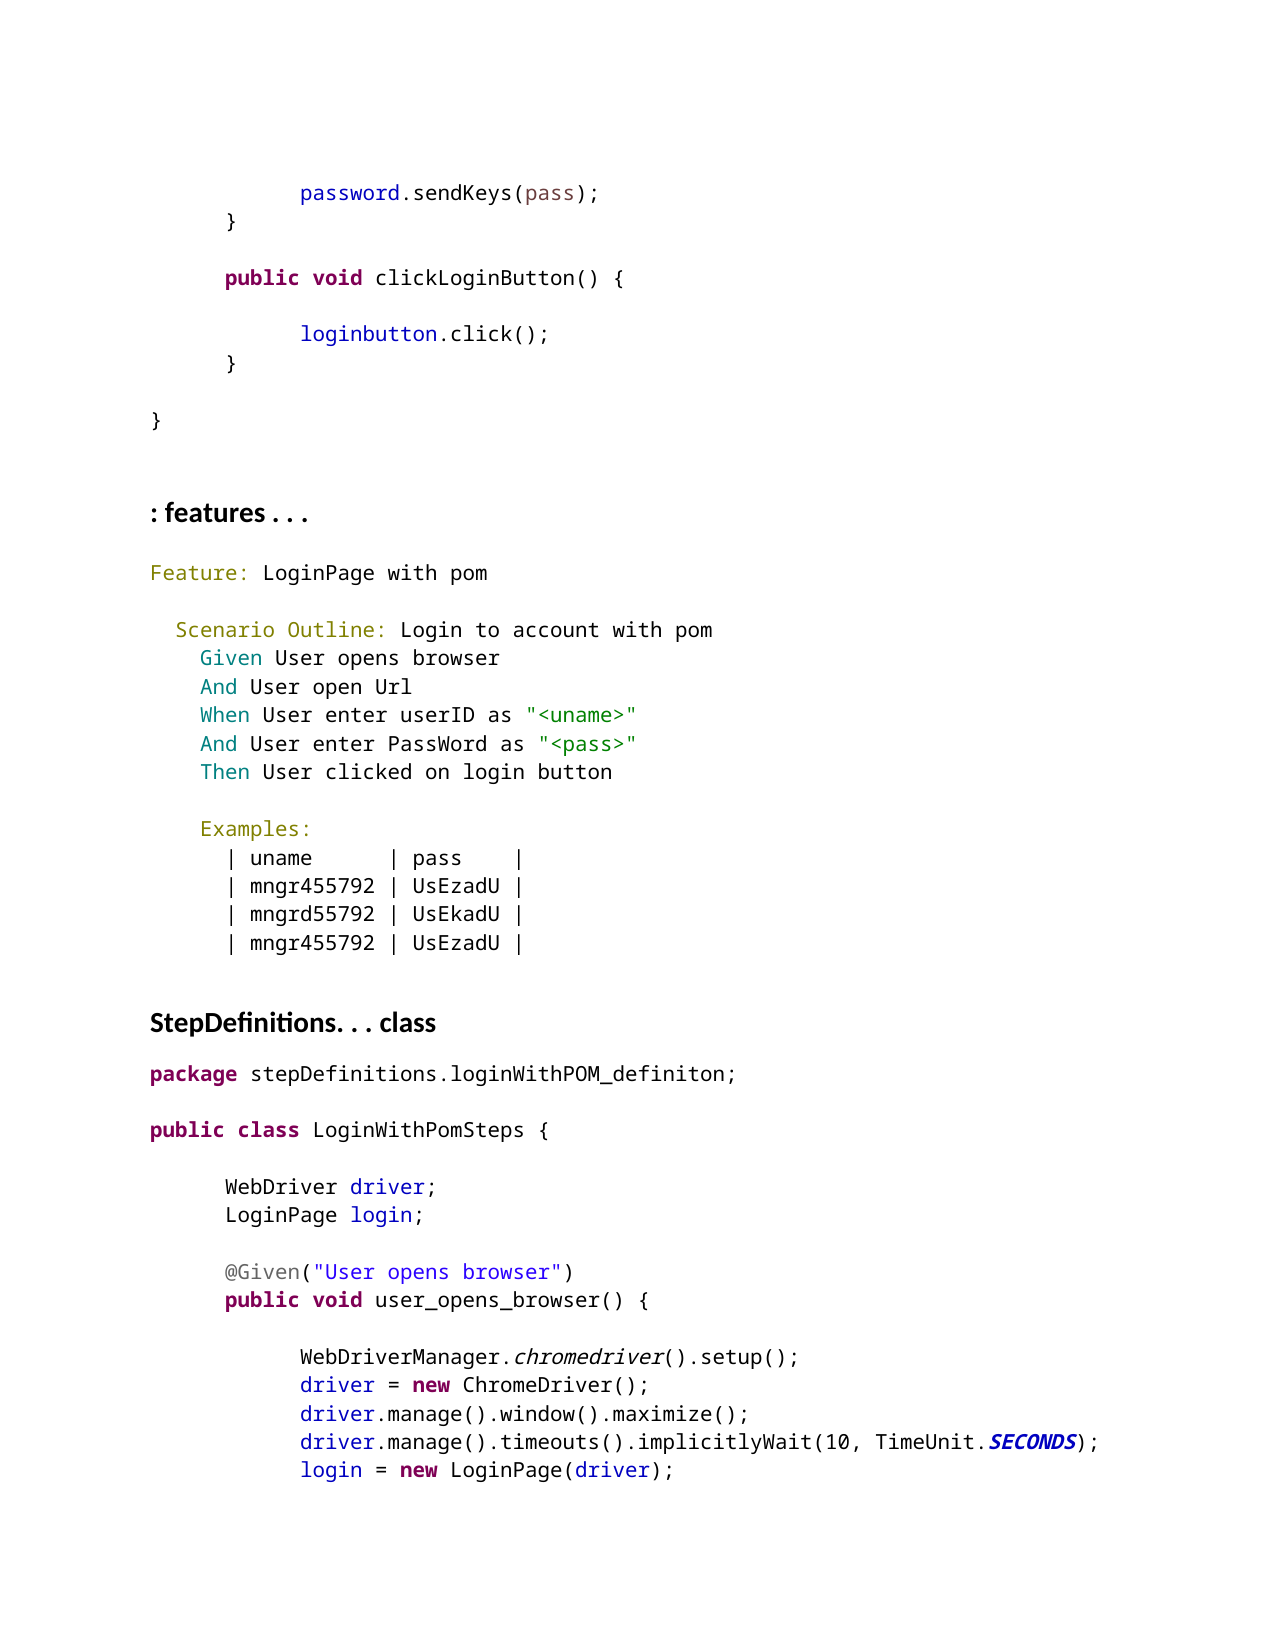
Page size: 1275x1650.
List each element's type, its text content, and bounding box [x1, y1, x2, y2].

text public void clickLoginButton() { [150, 263, 1125, 291]
text WebDriver driver; [150, 1172, 1125, 1201]
text driver.manage().timeouts().implicitlyWait(10, TimeUnit.SECONDS); [150, 1427, 1125, 1456]
text LoginPage login; [150, 1201, 1125, 1229]
text And User open Url [150, 672, 1125, 700]
text | mngr455792 | UsEzadU | [150, 871, 1125, 899]
text Feature: LoginPage with pom [150, 558, 1125, 587]
text Scenario Outline: Login to account with pom [150, 615, 1125, 643]
text package stepDefinitions.loginWithPOM_definiton; [150, 1059, 1125, 1087]
text @Given("User opens browser") [150, 1257, 1125, 1285]
text public void user_opens_browser() { [150, 1285, 1125, 1314]
text } [150, 206, 1125, 235]
text loginbutton.click(); [150, 319, 1125, 348]
text Examples: [150, 814, 1125, 843]
text When User enter userID as "<uname>" [150, 700, 1125, 729]
text : features . . . [150, 494, 1125, 530]
text | mngrd55792 | UsEkadU | [150, 899, 1125, 928]
text Given User opens browser [150, 643, 1125, 672]
text | uname | pass | [150, 843, 1125, 871]
text login = new LoginPage(driver); [150, 1456, 1125, 1484]
text driver = new ChromeDriver(); [150, 1370, 1125, 1399]
text } [150, 405, 1125, 433]
text password.sendKeys(pass); [150, 178, 1125, 206]
text WebDriverManager.chromedriver().setup(); [150, 1342, 1125, 1370]
text Then User clicked on login button [150, 757, 1125, 786]
text } [150, 348, 1125, 376]
text And User enter PassWord as "<pass>" [150, 729, 1125, 757]
text | mngr455792 | UsEzadU | [150, 928, 1125, 956]
text StepDefinitions. . . class [150, 1004, 1125, 1039]
text driver.manage().window().maximize(); [150, 1399, 1125, 1427]
text public class LoginWithPomSteps { [150, 1116, 1125, 1144]
